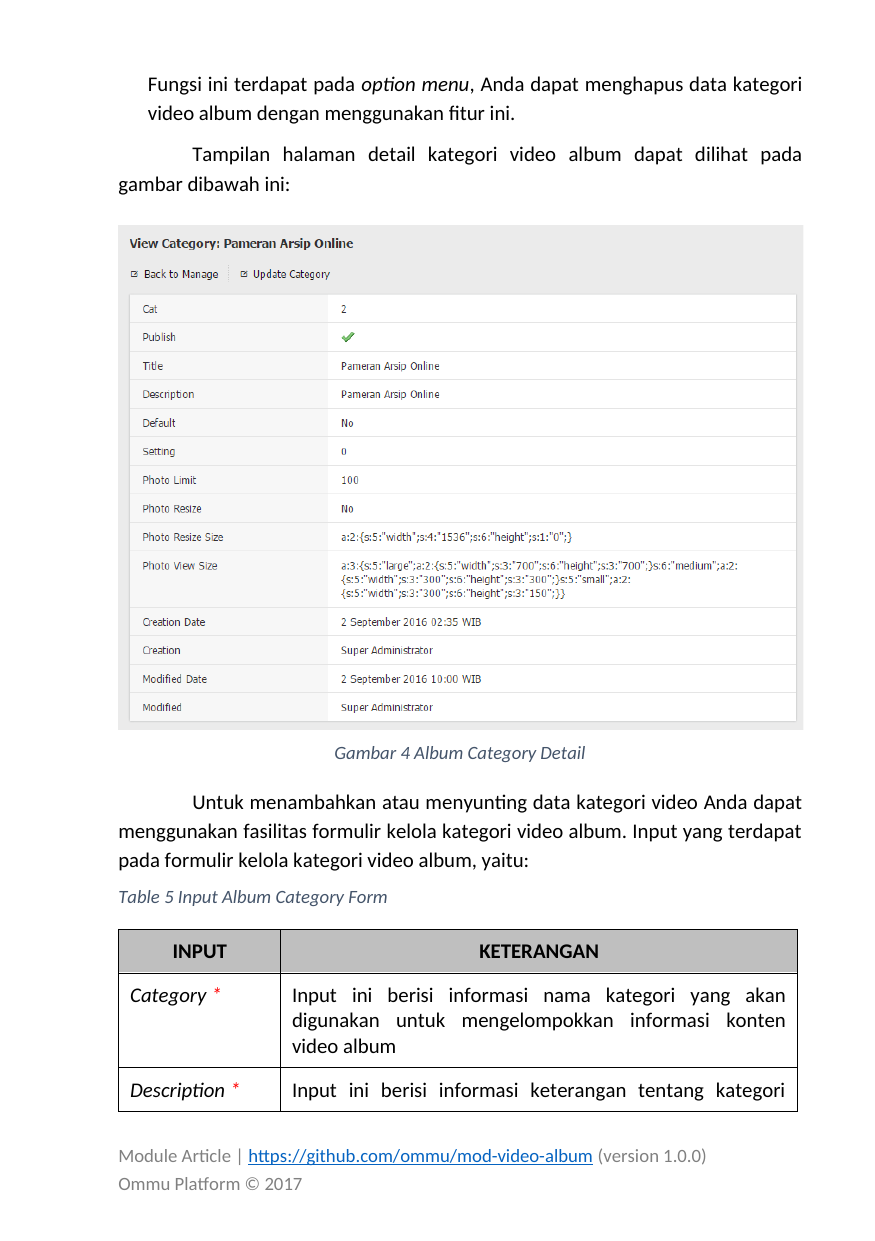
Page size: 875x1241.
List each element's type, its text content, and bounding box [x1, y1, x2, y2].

picture [118, 225, 804, 730]
text Tampilan halaman detail kategori video album dapat dilihat pada gambar dibawah ini: [118, 142, 803, 196]
list Fungsi ini terdapat pada option menu, Anda dapat menghapus data kategori video album dengan menggunakan fitur ini. [148, 71, 803, 125]
table_cell Description * [119, 1068, 280, 1111]
table_header INPUT [119, 930, 280, 972]
table_header KETERANGAN [281, 930, 797, 972]
table_cell Input ini berisi informasi nama kategori yang akan digunakan untuk mengelompokkan informasi konten video album [281, 974, 797, 1067]
table_cell Category * [119, 974, 280, 1067]
table_cell Input ini berisi informasi keterangan tentang kategori video album yang akan ditambahkan dan sunting [281, 1068, 797, 1111]
text Untuk menambahkan atau menyunting data kategori video Anda dapat menggunakan fasilitas formulir kelola kategori video album. Input yang terdapat pada formulir kelola kategori video album, yaitu: [118, 789, 803, 873]
